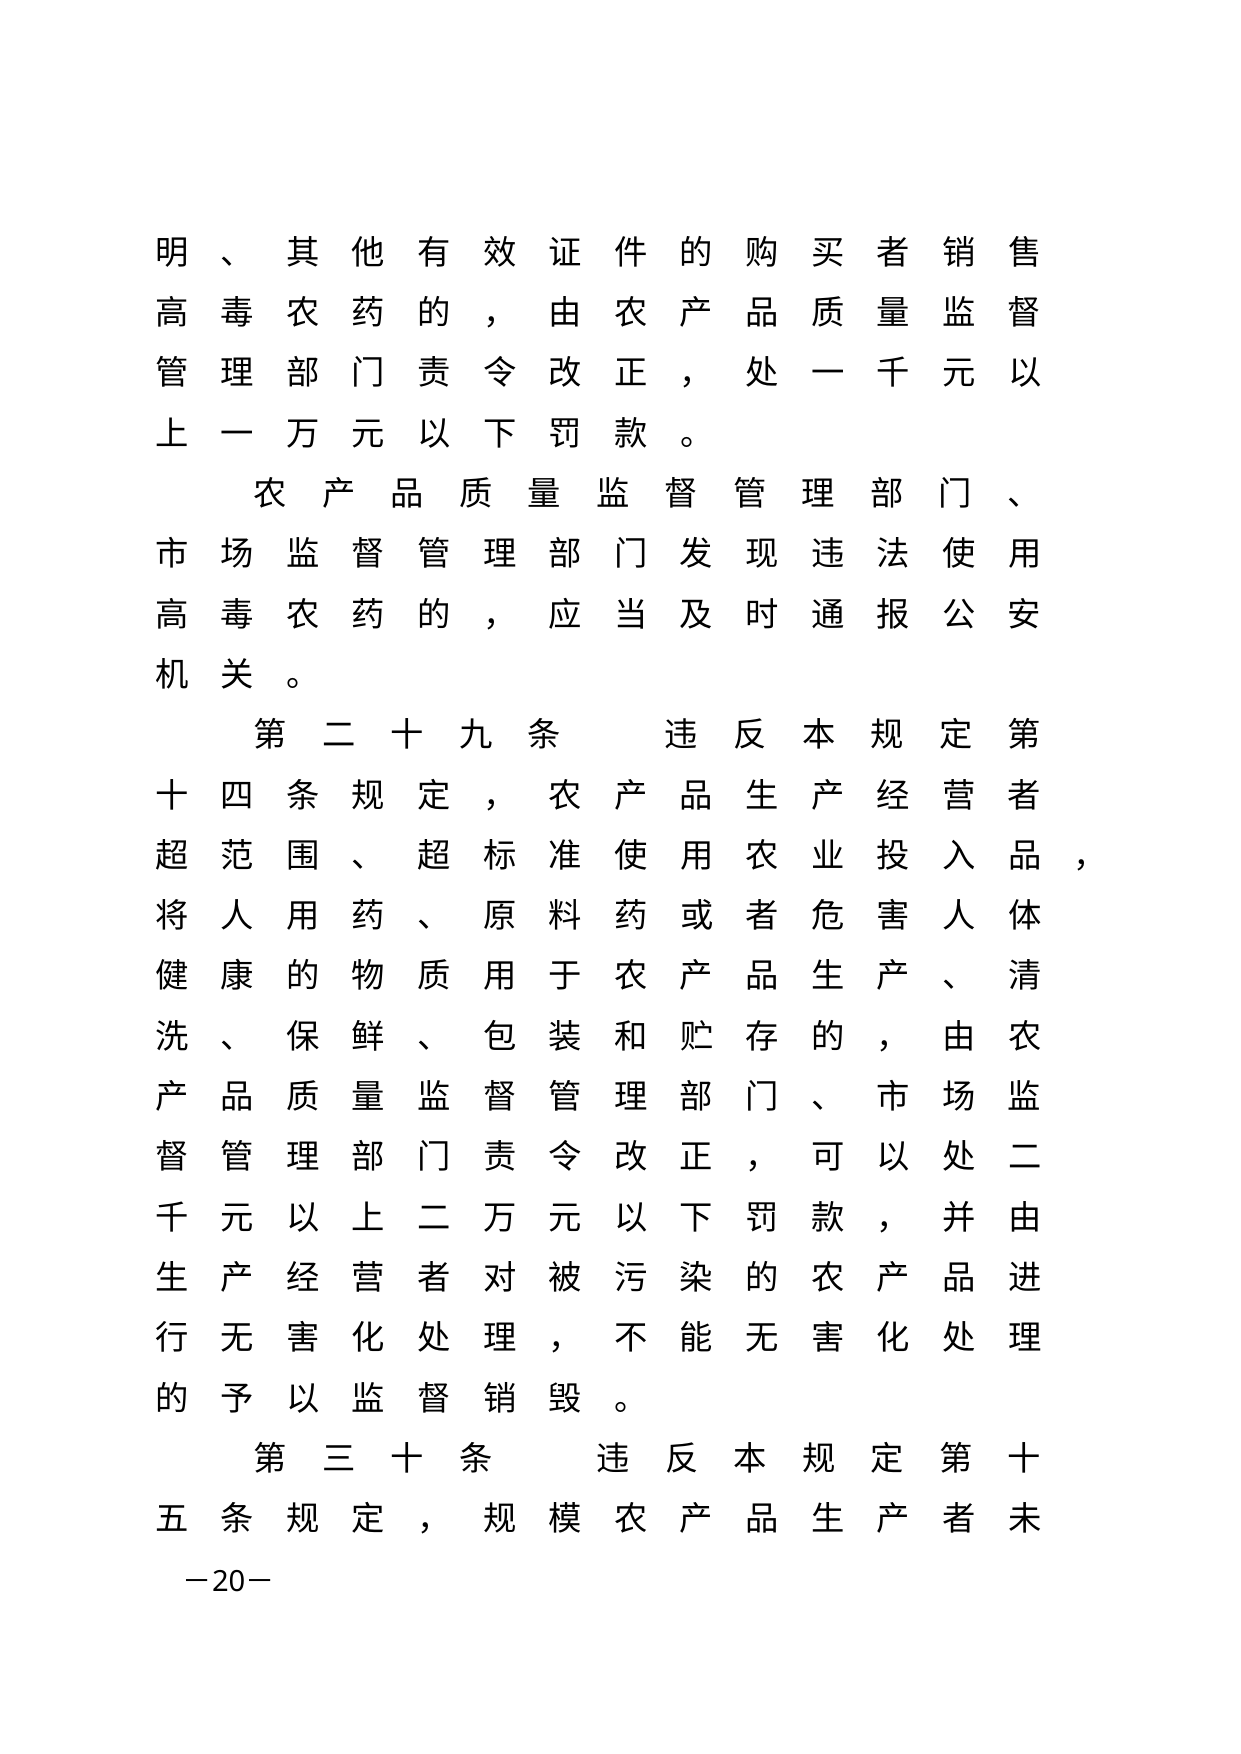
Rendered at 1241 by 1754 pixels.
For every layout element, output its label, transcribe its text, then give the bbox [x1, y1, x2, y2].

text 农产品质量监督管理部门、市场监督管理部门发现违法使用高毒农药的，应当及时通报公安机关。 [155, 461, 1073, 702]
text 第二十八条 违反本规定第十三条第二款规定，农药经营单位未如实记录高毒农药购买者身份信息和购买时间、品种、数量、用途，或者向未出示个人身份证明、其他有效证件的购买者销售高毒农药的，由农产品质量监督管理部门责令改正，处一千元以上一万元以下罚款。 [155, 219, 1073, 461]
text 第二十九条 违反本规定第十四条规定，农产品生产经营者超范围、超标准使用农业投入品，将人用药、原料药或者危害人体健康的物质用于农产品生产、清洗、保鲜、包装和贮存的，由农产品质量监督管理部门、市场监督管理部门责令改正，可以处二千元以上二万元以下罚款，并由生产经营者对被污染的农产品进行无害化处理，不能无害化处理的予以监督销毁。 [155, 702, 1073, 1426]
text 第三十条 违反本规定第十五条规定，规模农产品生产者未建立或者未按规定保存农产品生产记录，或者伪造、变造农产品生产记录的，由农产品质量监督管理部门责令限期改正；逾期不改正的，对农产品生产企业、农民专业合作社处二千元以上二万元以下罚款；对规模较大的农产品生产农户处五百元以上二千元以下罚款。 [155, 1426, 1073, 1546]
